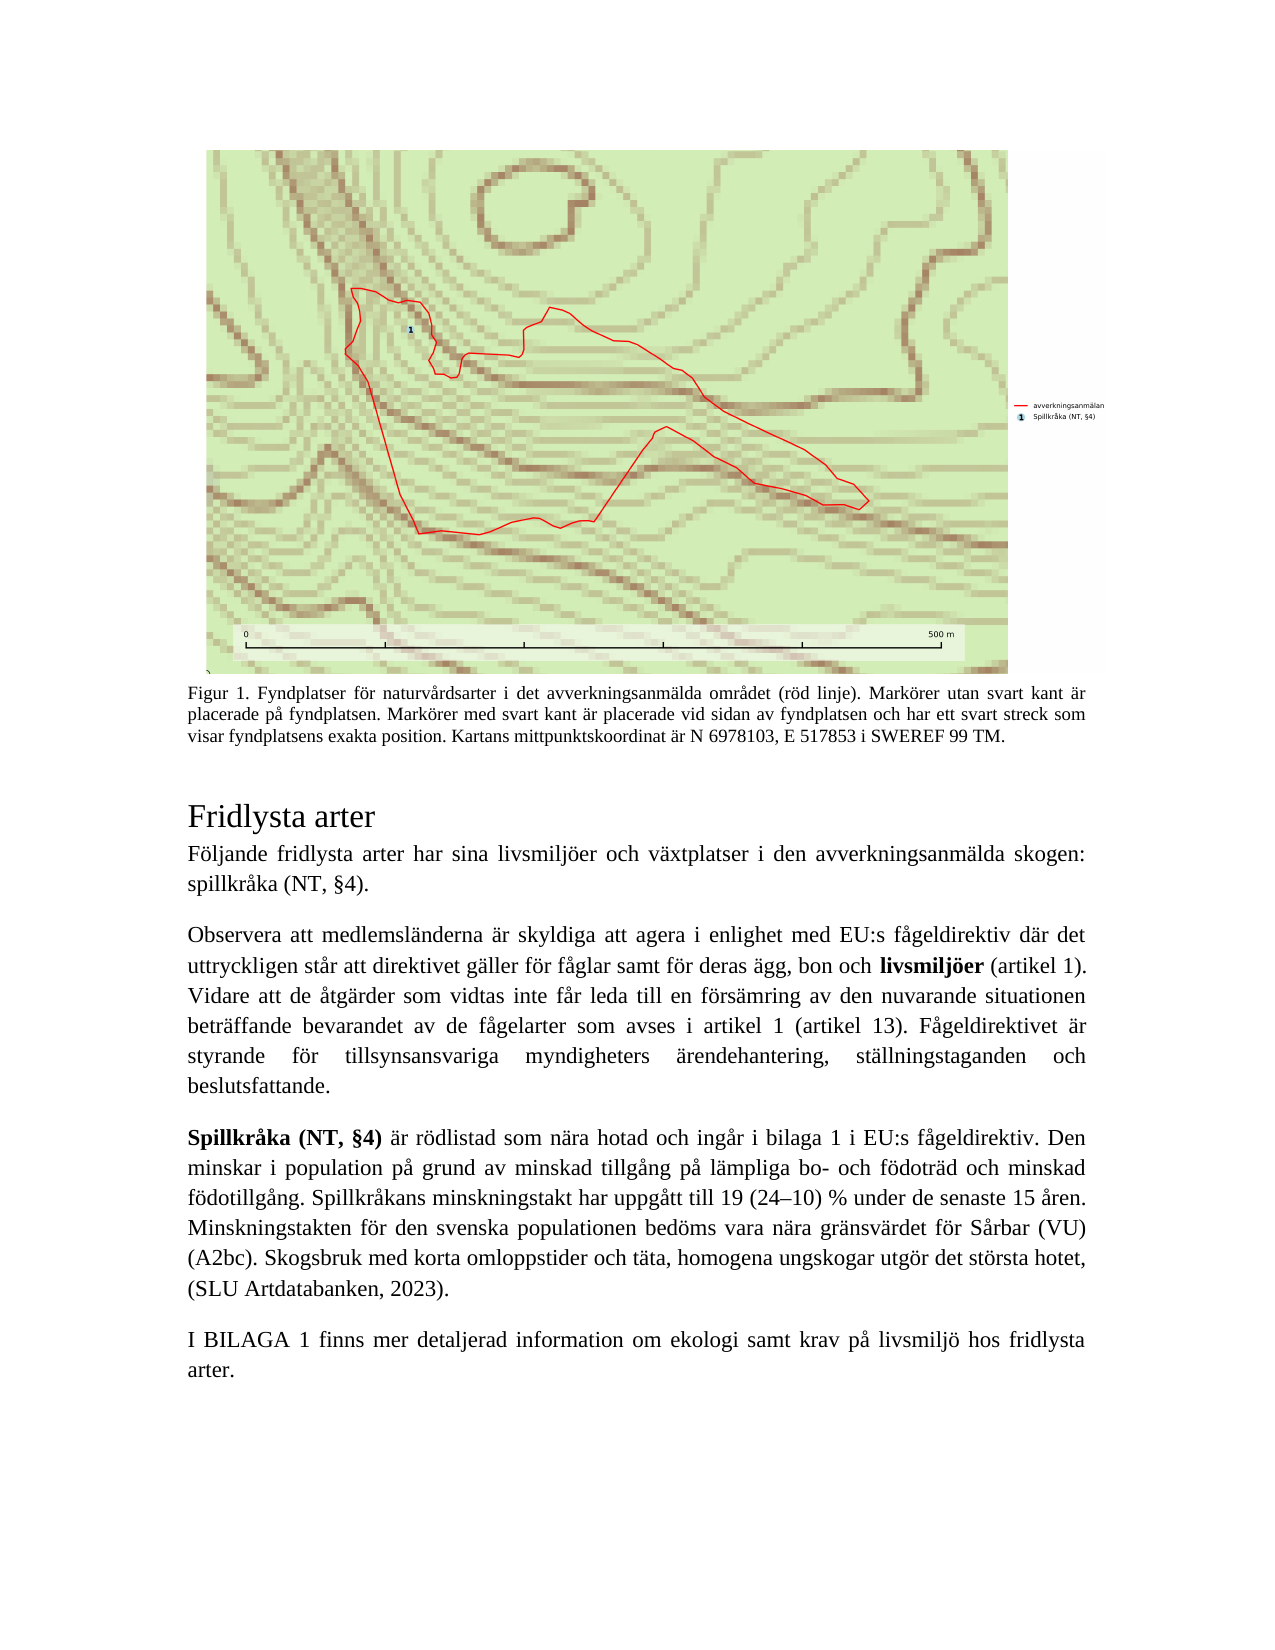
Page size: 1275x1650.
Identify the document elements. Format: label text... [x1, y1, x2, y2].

text Följande fridlysta arter har sina livsmiljöer och växtplatser i den avverkningsanmälda skogen: spillkråka (NT, §4). [187, 840, 1087, 897]
text Figur 1. Fyndplatser för naturvårdsarter i det avverkningsanmälda området (röd linje). Markörer utan svart kant är placerade på fyndplatsen. Markörer med svart kant är placerade vid sidan av fyndplatsen och har ett svart streck som visar fyndplatsens exakta position. Kartans mittpunktskoordinat är N 6978103, E 517853 i SWEREF 99 TM. [187, 682, 1087, 746]
picture [206, 150, 1107, 674]
subtitle Fridlysta arter [187, 796, 1087, 834]
text Observera att medlemsländerna är skyldiga att agera i enlighet med EU:s fågeldirektiv där det uttryckligen står att direktivet gäller för fåglar samt för deras ägg, bon och livsmiljöer (artikel 1). Vidare att de åtgärder som vidtas inte får leda till en försämring av den nuvarande situationen beträffande bevarandet av de fågelarter som avses i artikel 1 (artikel 13). Fågeldirektivet är styrande för tillsynsansvariga myndigheters ärendehantering, ställningstaganden och beslutsfattande. [187, 922, 1087, 1099]
text Spillkråka (NT, §4) är rödlistad som nära hotad och ingår i bilaga 1 i EU:s fågeldirektiv. Den minskar i population på grund av minskad tillgång på lämpliga bo- och födoträd och minskad födotillgång. Spillkråkans minskningstakt har uppgått till 19 (24–10) % under de senaste 15 åren. Minskningstakten för den svenska populationen bedöms vara nära gränsvärdet för Sårbar (VU) (A2bc). Skogsbruk med korta omloppstider och täta, homogena ungskogar utgör det största hotet, (SLU Artdatabanken, 2023). [187, 1124, 1087, 1301]
text I BILAGA 1 finns mer detaljerad information om ekologi samt krav på livsmiljö hos fridlysta arter. [187, 1326, 1087, 1382]
